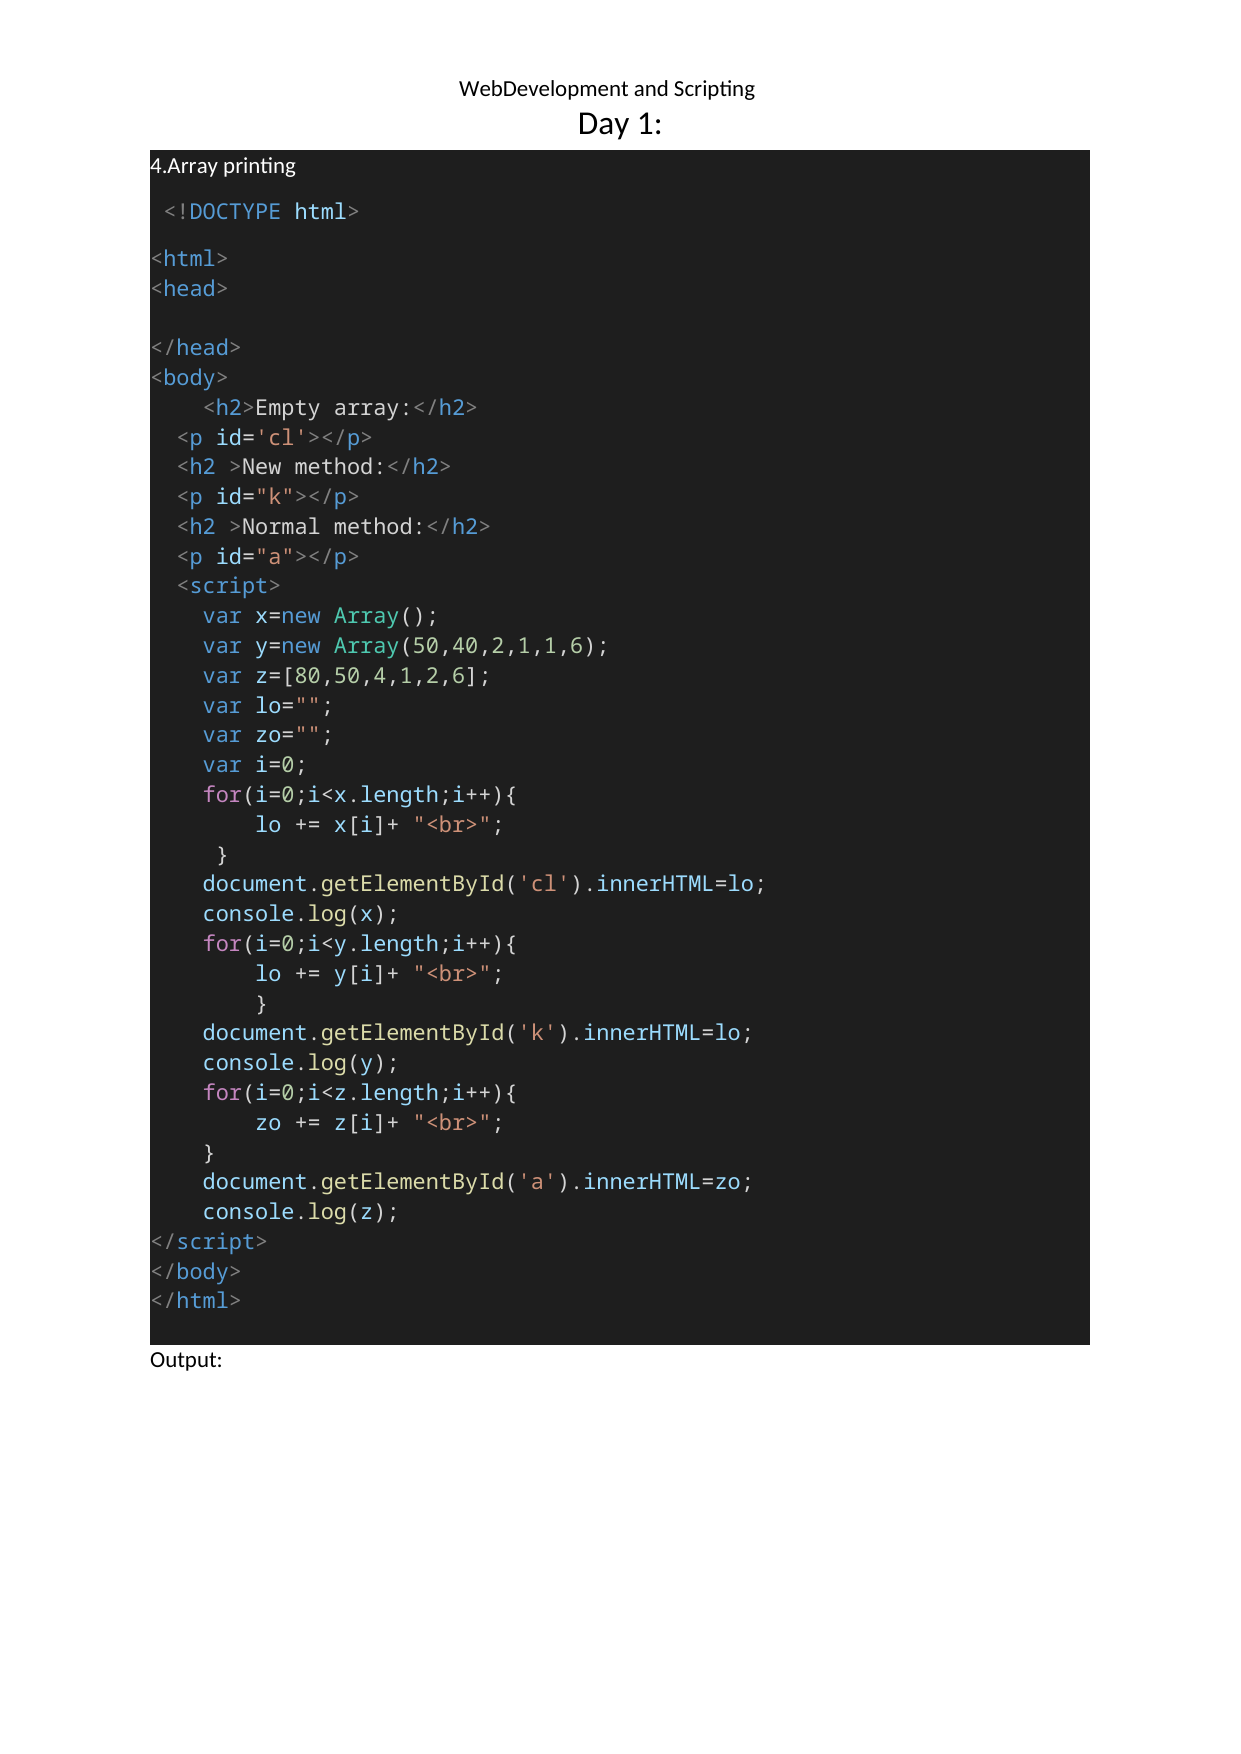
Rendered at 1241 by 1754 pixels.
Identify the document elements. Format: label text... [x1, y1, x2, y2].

text <!DOCTYPE html> [150, 196, 1090, 226]
text <script> [150, 571, 1090, 600]
text document.getElementById('k').innerHTML=lo; [150, 1017, 1090, 1047]
text <p id="a"></p> [150, 541, 1090, 571]
text Output: [150, 1345, 1090, 1373]
text } [150, 988, 1090, 1017]
text console.log(z); [150, 1196, 1090, 1226]
text </script> [150, 1226, 1090, 1256]
text </body> [150, 1256, 1090, 1286]
text lo += x[i]+ "<br>"; [150, 809, 1090, 839]
text var x=new Array(); [150, 600, 1090, 630]
text var i=0; [150, 749, 1090, 779]
text for(i=0;i<x.length;i++){ [150, 779, 1090, 809]
text <h2>Empty array:</h2> [150, 392, 1090, 422]
text lo += y[i]+ "<br>"; [150, 958, 1090, 988]
text var z=[80,50,4,1,2,6]; [150, 660, 1090, 690]
text 4.Array printing [150, 150, 1090, 180]
text } [150, 839, 1090, 868]
text zo += z[i]+ "<br>"; [150, 1107, 1090, 1137]
text <p id="k"></p> [150, 481, 1090, 511]
text for(i=0;i<y.length;i++){ [150, 928, 1090, 958]
text <html> [150, 243, 1090, 273]
text <h2 >Normal method:</h2> [150, 511, 1090, 541]
text <h2 >New method:</h2> [150, 451, 1090, 481]
text console.log(y); [150, 1047, 1090, 1077]
text for(i=0;i<z.length;i++){ [150, 1077, 1090, 1107]
text } [150, 1137, 1090, 1166]
text <head> [150, 273, 1090, 302]
text var lo=""; [150, 690, 1090, 719]
text <p id='cl'></p> [150, 422, 1090, 451]
text console.log(x); [150, 898, 1090, 928]
text var y=new Array(50,40,2,1,1,6); [150, 630, 1090, 660]
text document.getElementById('a').innerHTML=zo; [150, 1166, 1090, 1196]
text var zo=""; [150, 719, 1090, 749]
text </html> [150, 1286, 1090, 1315]
text <body> [150, 362, 1090, 392]
text </head> [150, 332, 1090, 362]
text document.getElementById('cl').innerHTML=lo; [150, 868, 1090, 898]
